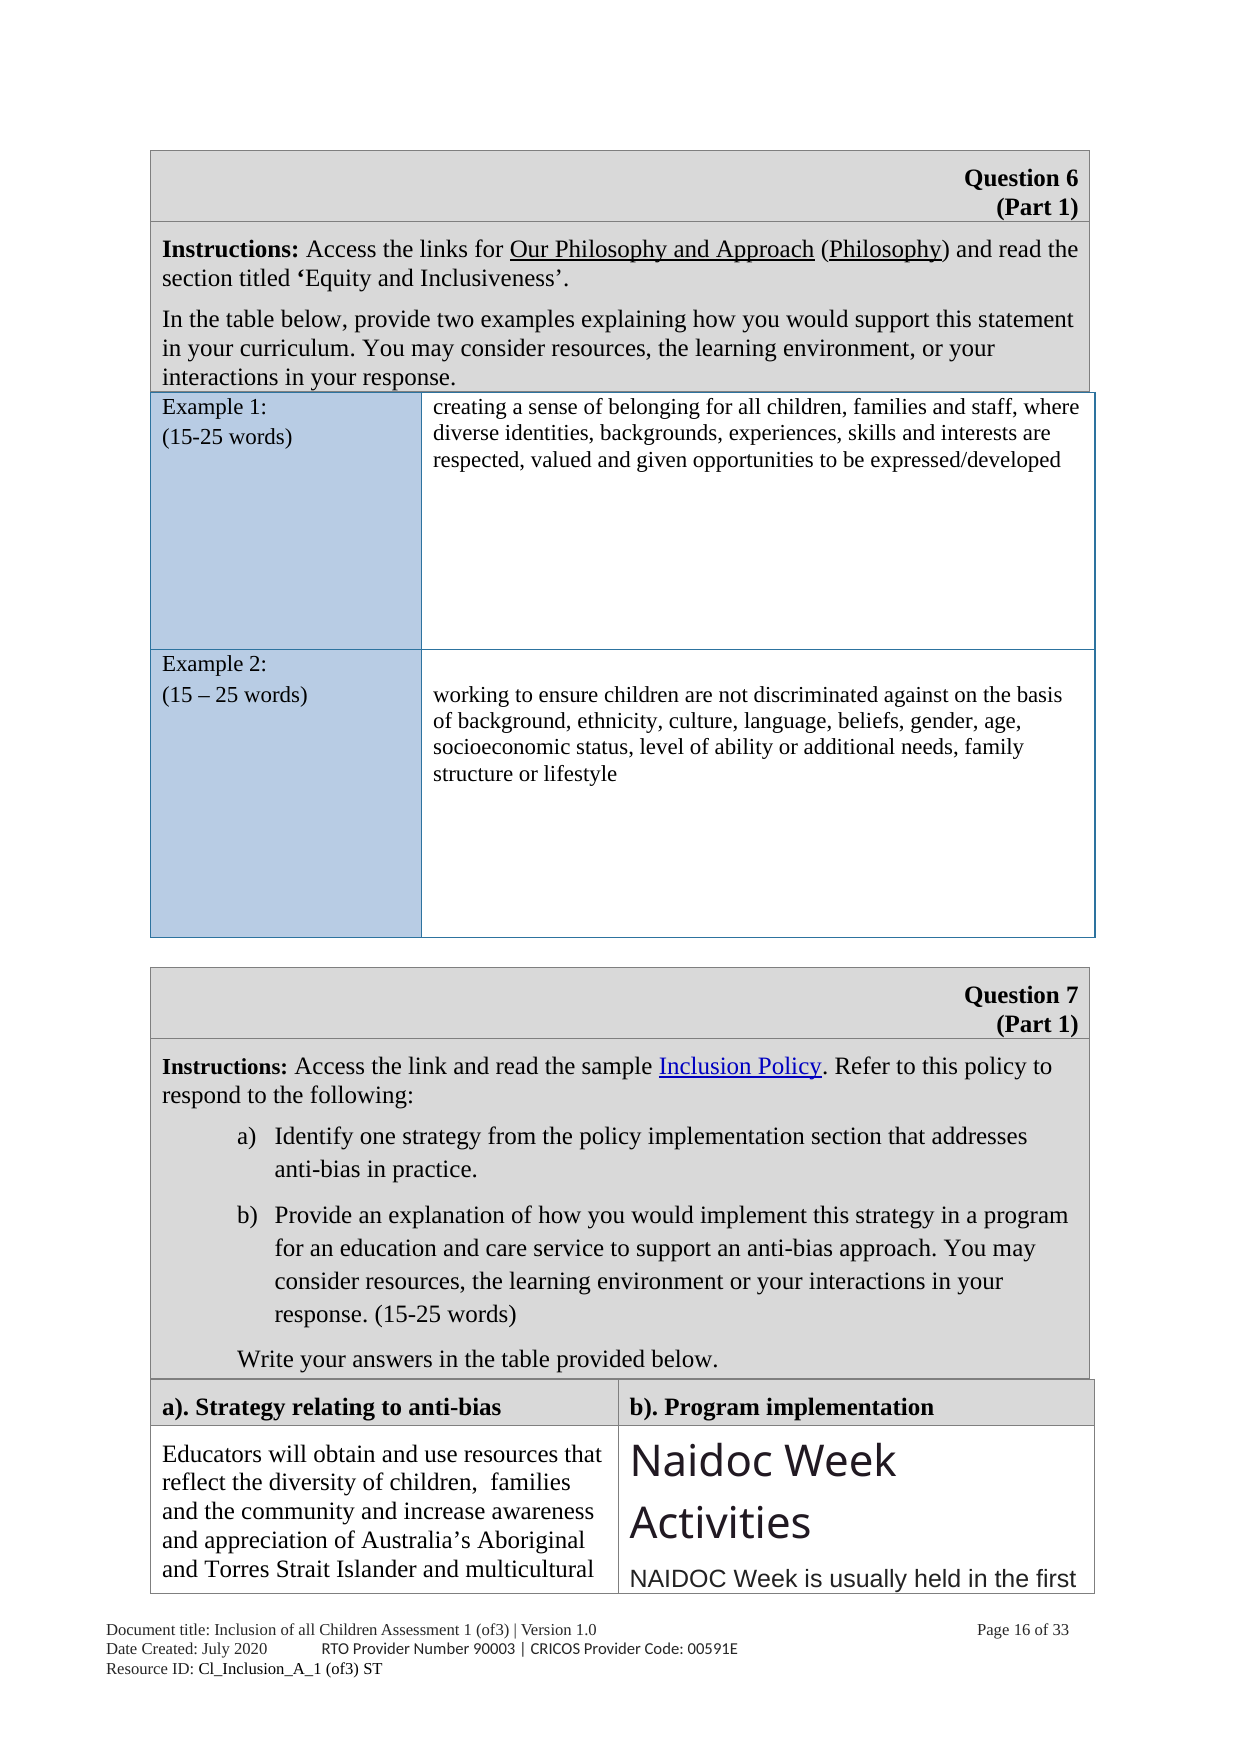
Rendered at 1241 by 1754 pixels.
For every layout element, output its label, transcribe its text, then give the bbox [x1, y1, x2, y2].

table_cell working to ensure children are not discriminated against on the basis of background, ethnicity, culture, language, beliefs, gender, age, socioeconomic status, level of ability or additional needs, family structure or lifestyle [422, 650, 1094, 937]
table_header Question 6 (Part 1) [151, 151, 1089, 221]
table_header b). Program implementation [619, 1380, 1094, 1425]
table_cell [151, 1426, 618, 1592]
table_header a). Strategy relating to anti-bias [151, 1380, 618, 1425]
table_header creating a sense of belonging for all children, families and staff, where diverse identities, backgrounds, experiences, skills and interests are respected, valued and given opportunities to be expressed/developed [422, 393, 1094, 649]
table_header Question 7 (Part 1) [151, 968, 1089, 1038]
table_cell Instructions: Access the links for Our Philosophy and Approach (Philosophy) and read the section titled ‘Equity and Inclusiveness’. In the table below, provide two examples explaining how you would support this statement in your curriculum. You may consider resources, the learning environment, or your interactions in your response. [151, 222, 1089, 391]
table_header Example 1: (15-25 words) [151, 393, 421, 649]
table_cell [619, 1426, 1094, 1592]
table_cell Example 2: (15 – 25 words) [151, 650, 421, 937]
table_cell Instructions: Access the link and read the sample Inclusion Policy. Refer to this policy to respond to the following: Identify one strategy from the policy implementation section that addresses anti-bias in practice. Provide an explanation of how you would implement this strategy in a program for an education and care service to support an anti-bias approach. You may consider resources, the learning environment or your interactions in your response. (15-25 words) Write your answers in the table provided below. [151, 1039, 1089, 1378]
